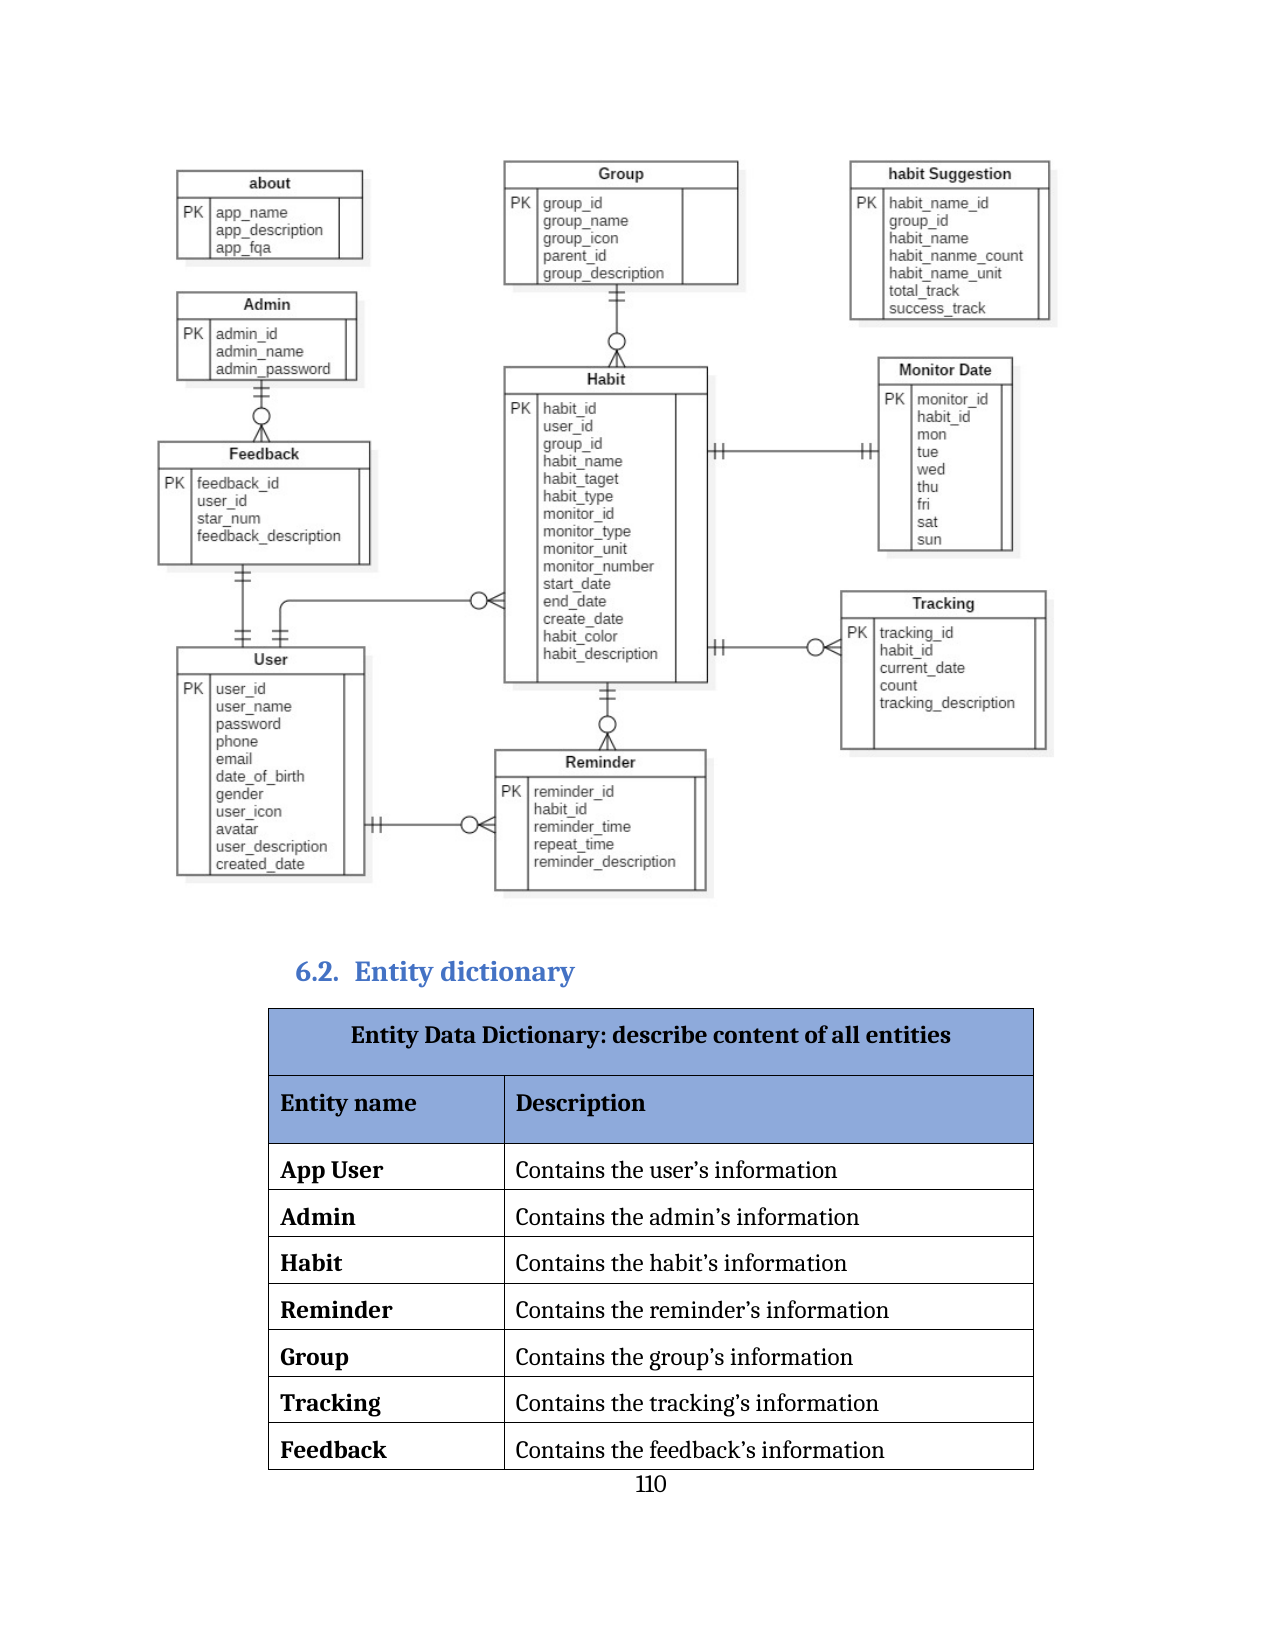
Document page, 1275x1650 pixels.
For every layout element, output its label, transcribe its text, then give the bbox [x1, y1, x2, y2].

table_header Entity Data Dictionary: describe content of all entities [269, 1009, 1033, 1075]
picture [147, 150, 1095, 937]
table_cell Feedback [269, 1423, 504, 1469]
table_cell Contains the reminder’s information [505, 1284, 1033, 1329]
table_cell Contains the tracking’s information [505, 1377, 1033, 1422]
list Entity dictionary [295, 955, 1125, 989]
table_cell Contains the group’s information [505, 1330, 1033, 1376]
table_cell Description [505, 1076, 1033, 1143]
table_cell Admin [269, 1190, 504, 1236]
table_cell Contains the user’s information [505, 1144, 1033, 1189]
table_cell Contains the admin’s information [505, 1190, 1033, 1236]
table_cell Reminder [269, 1284, 504, 1329]
table_cell Group [269, 1330, 504, 1376]
table_cell Habit [269, 1237, 504, 1282]
table_cell Contains the feedback’s information [505, 1423, 1033, 1469]
table_cell App User [269, 1144, 504, 1189]
table_cell Tracking [269, 1377, 504, 1422]
table_cell Entity name [269, 1076, 504, 1143]
table_cell Contains the habit’s information [505, 1237, 1033, 1282]
